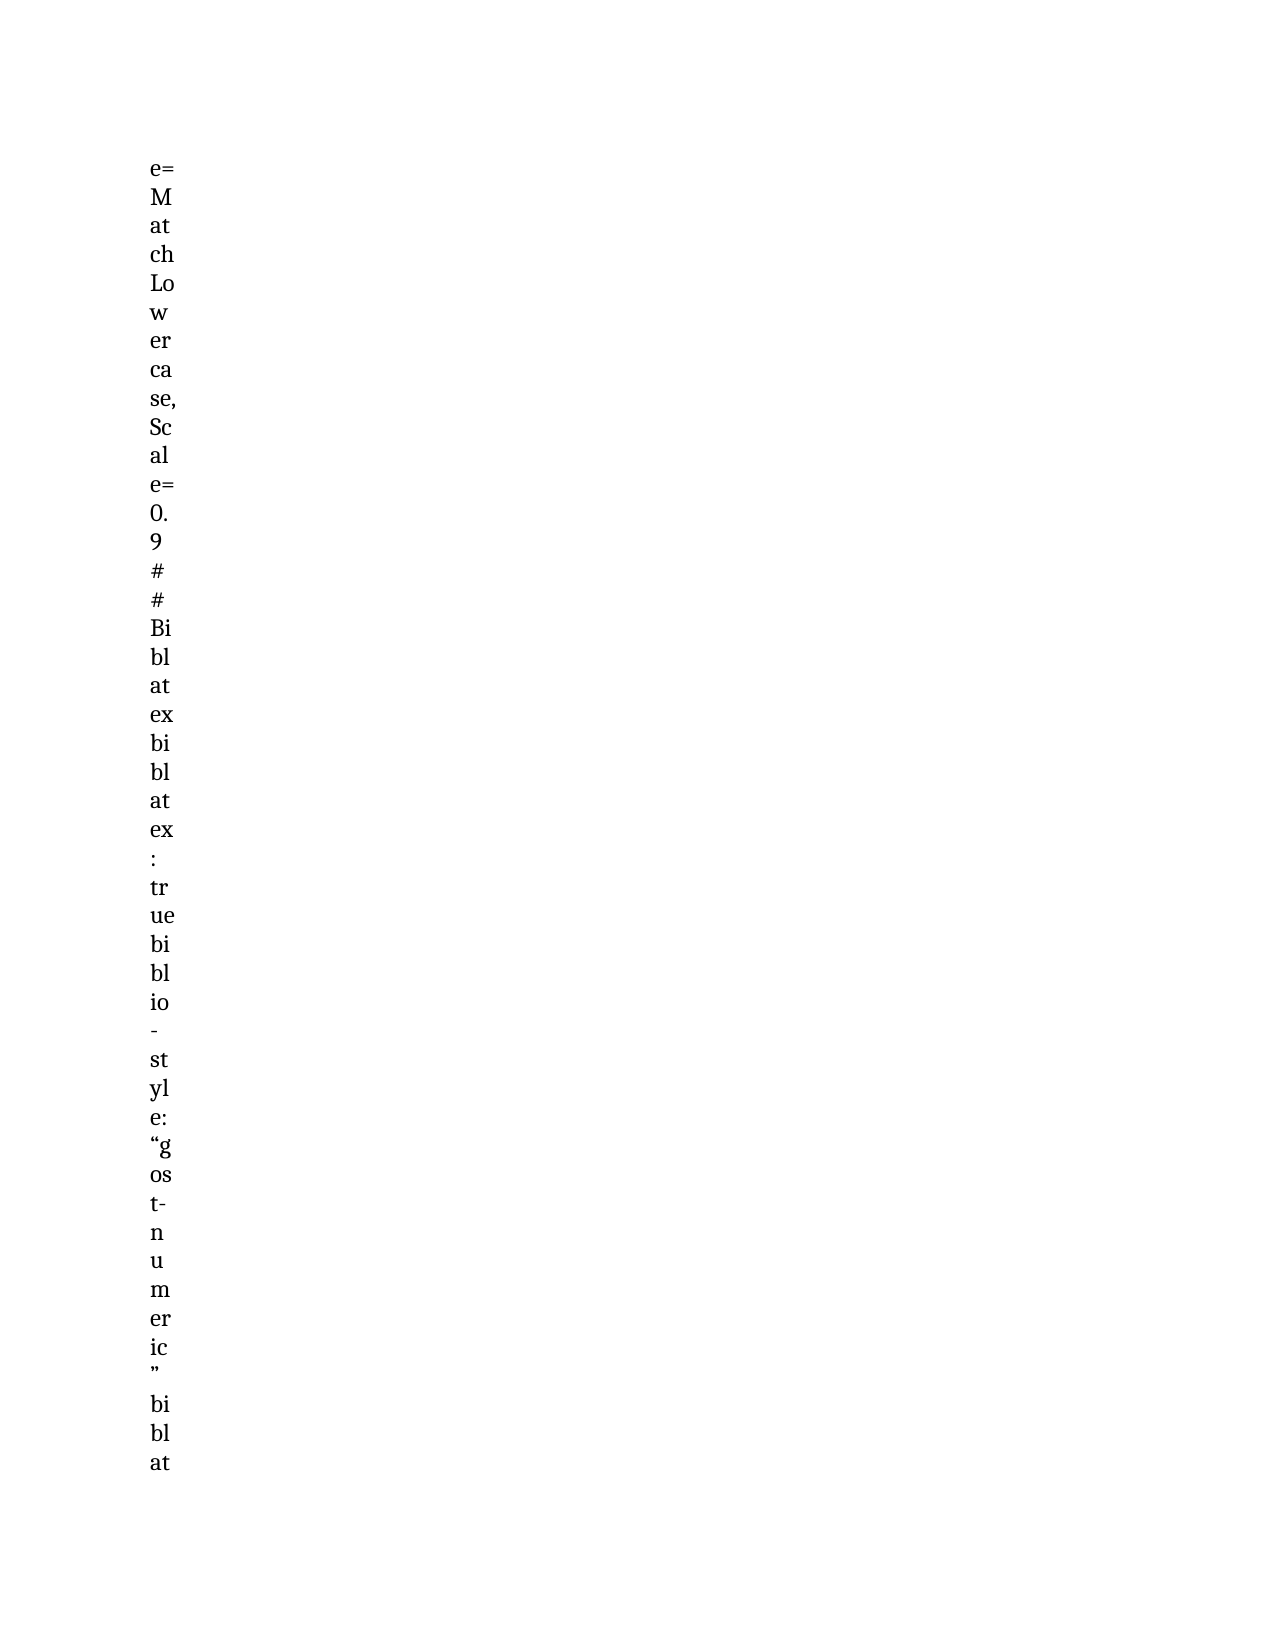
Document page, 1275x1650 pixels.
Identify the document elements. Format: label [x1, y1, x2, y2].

table_cell [139, 150, 187, 1476]
